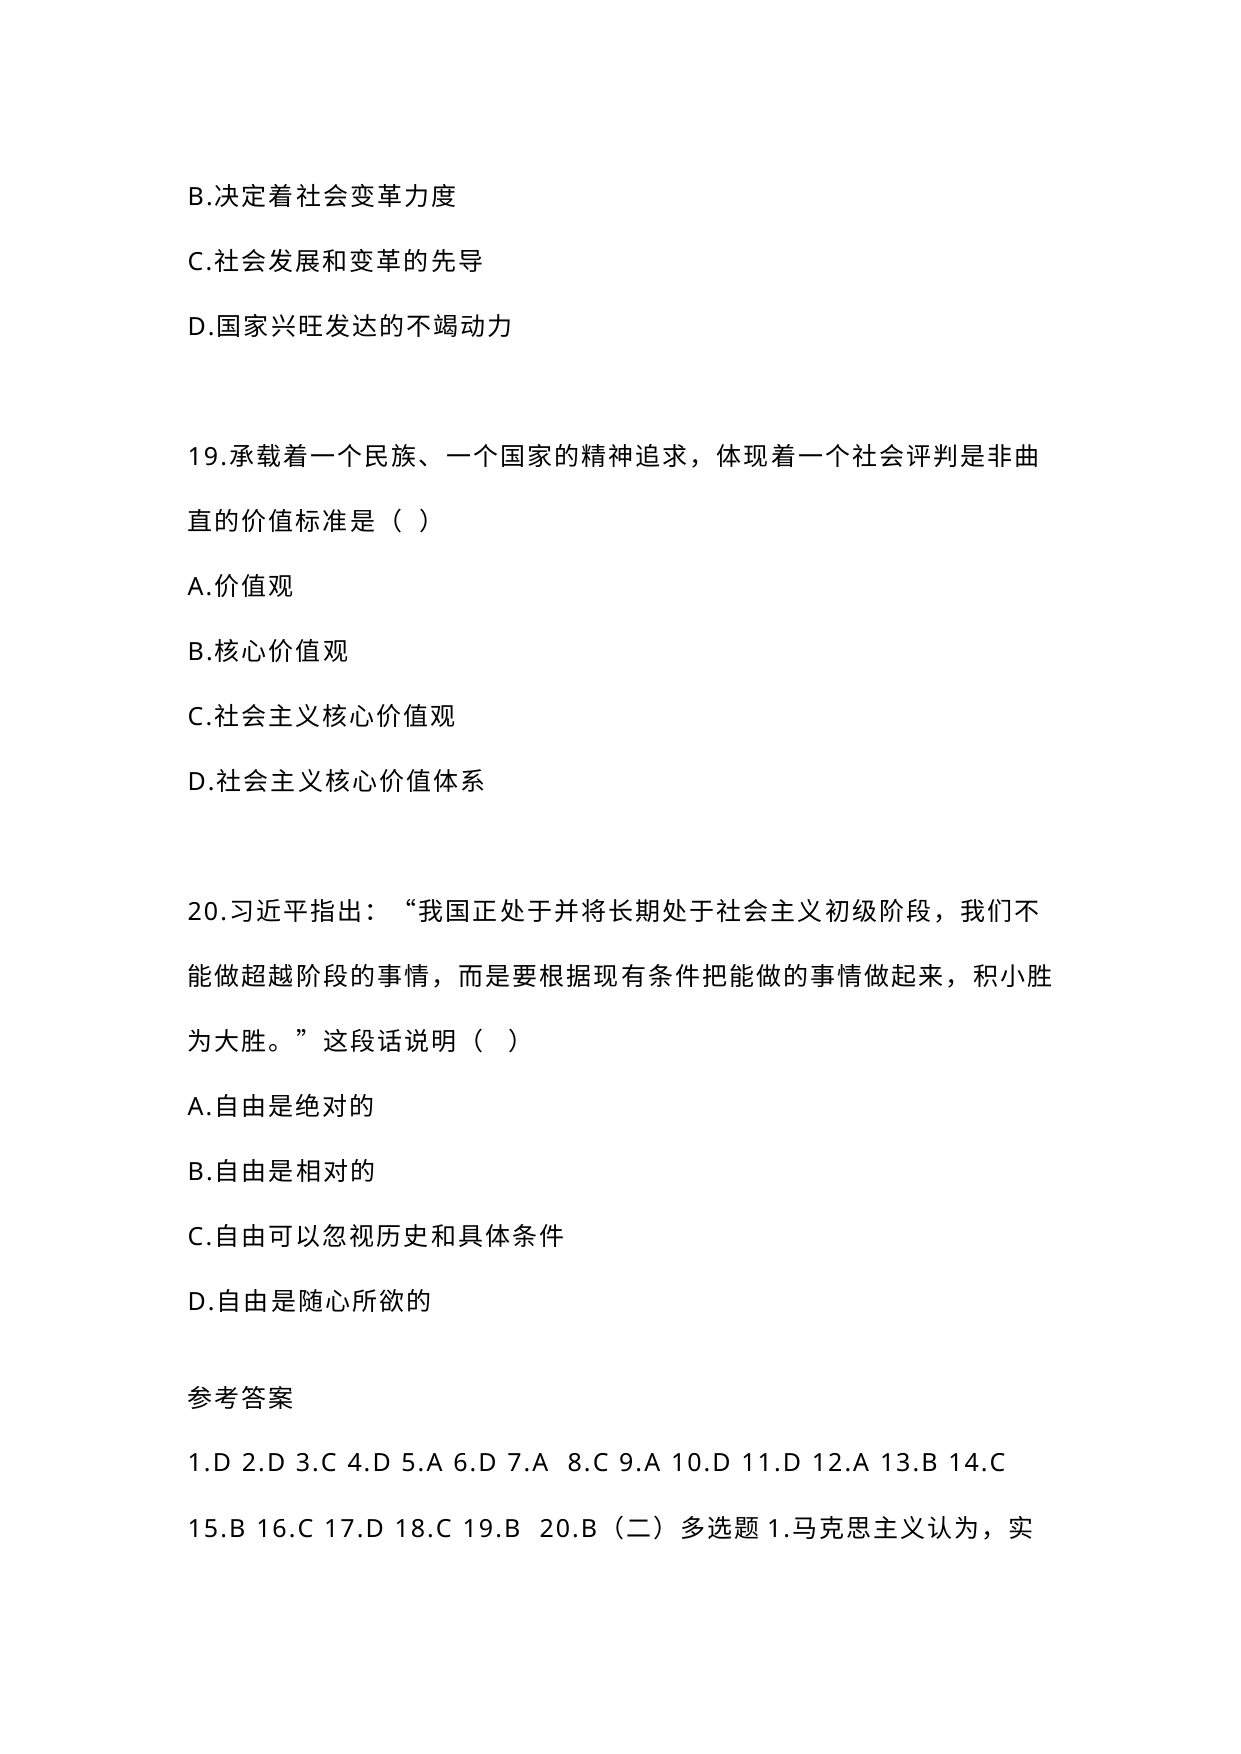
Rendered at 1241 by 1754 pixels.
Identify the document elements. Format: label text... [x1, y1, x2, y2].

text 参考答案 [187, 1332, 1053, 1429]
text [187, 1429, 1053, 1559]
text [187, 162, 1053, 1332]
